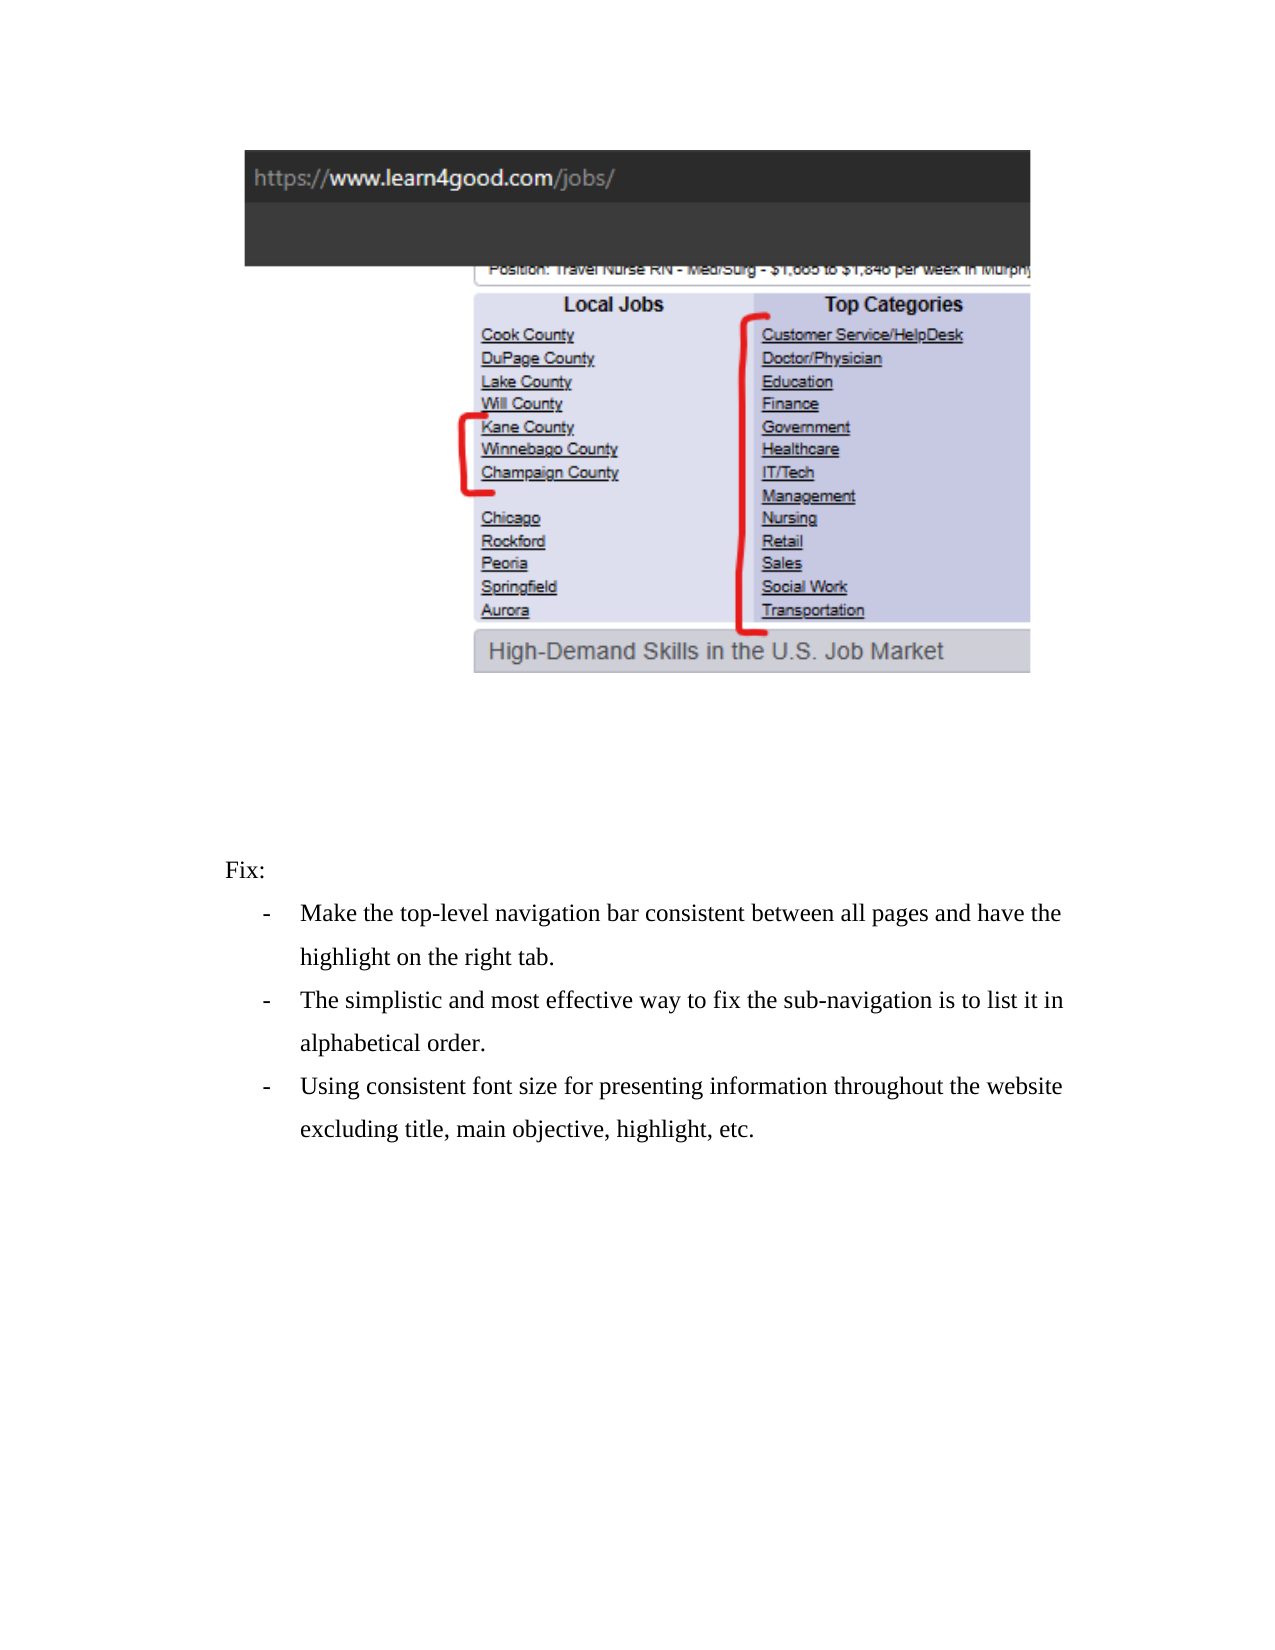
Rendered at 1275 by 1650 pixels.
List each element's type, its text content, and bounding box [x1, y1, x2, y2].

picture [244, 150, 1031, 673]
list Make the top-level navigation bar consistent between all pages and have the highlight on the right tab. [262, 898, 1125, 970]
list Using consistent font size for presenting information throughout the website excluding title, main objective, highlight, etc. [262, 1071, 1125, 1143]
text Fix: [150, 855, 1125, 884]
list The simplistic and most effective way to fix the sub-navigation is to list it in alphabetical order. [262, 985, 1125, 1057]
